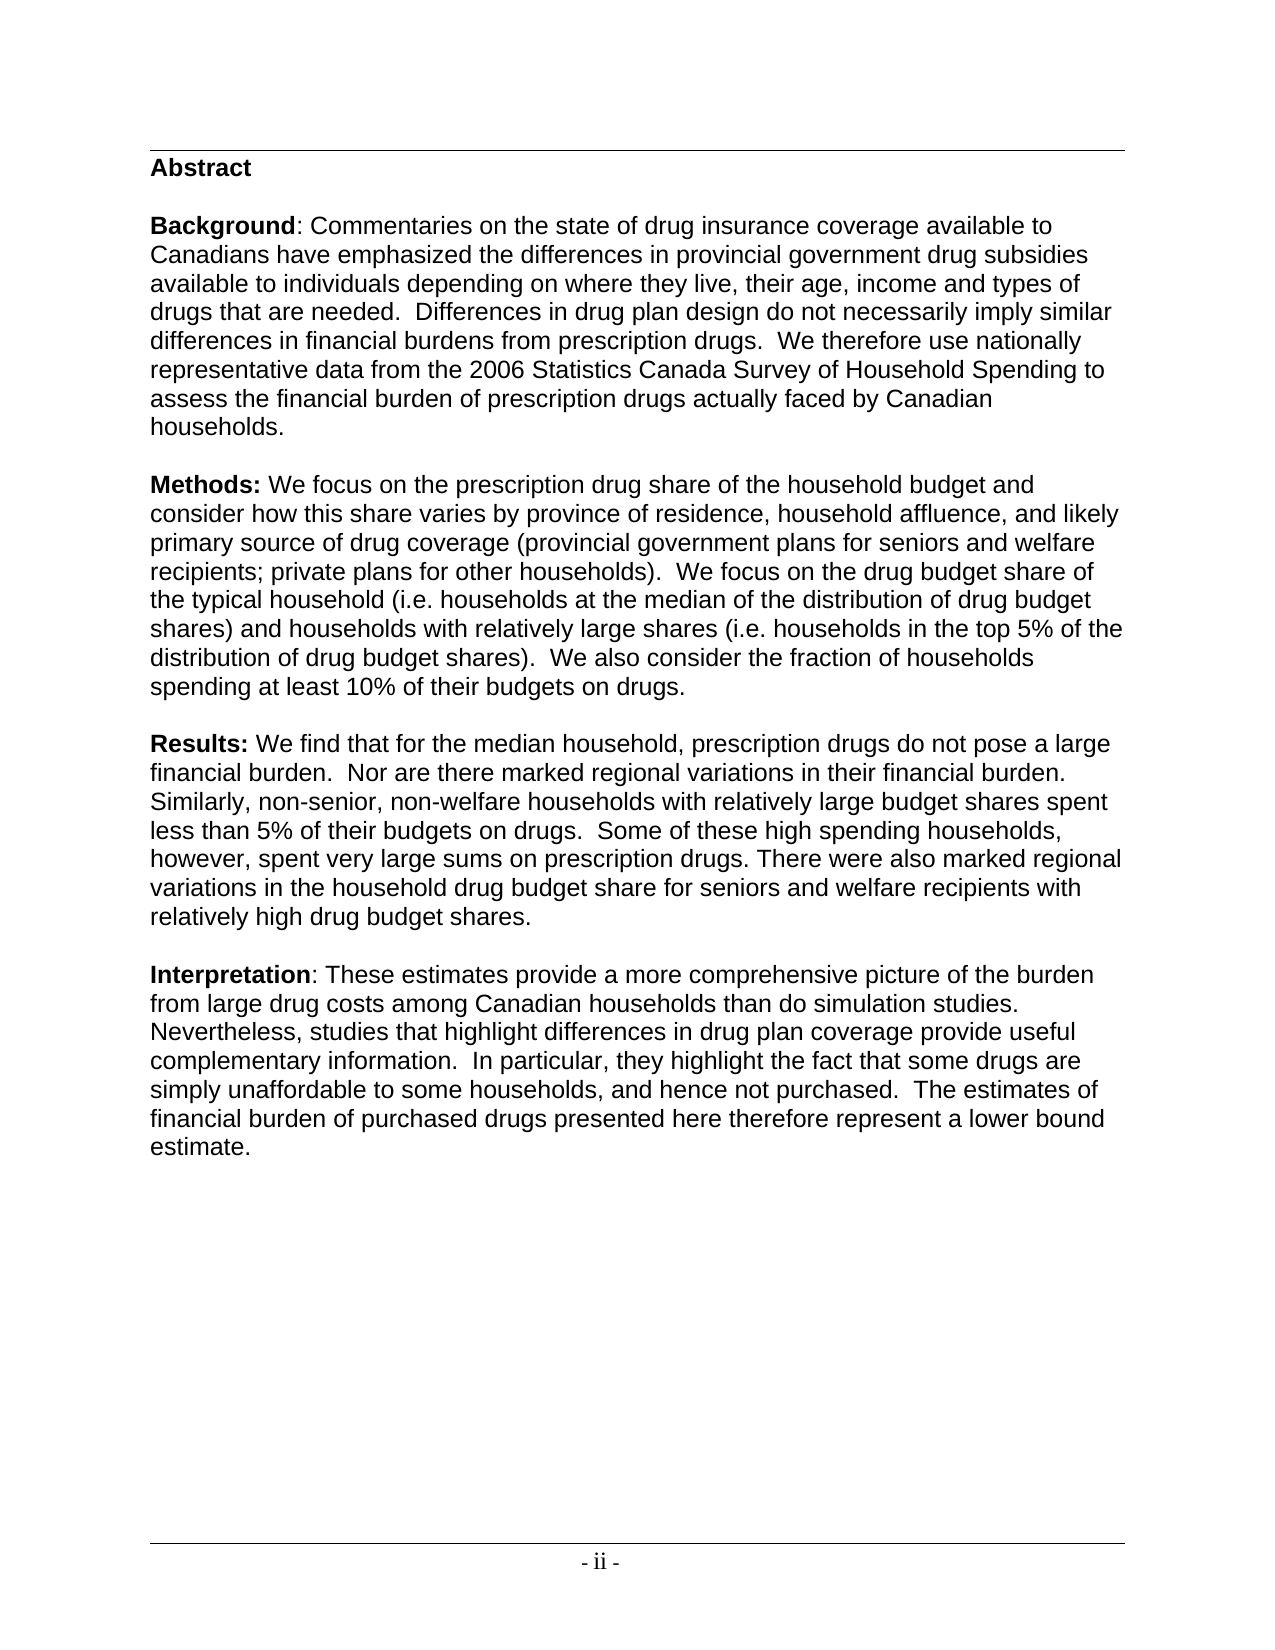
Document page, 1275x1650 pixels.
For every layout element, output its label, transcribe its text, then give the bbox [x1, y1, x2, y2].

text Interpretation: These estimates provide a more comprehensive picture of the burden from large drug costs among Canadian households than do simulation studies. Nevertheless, studies that highlight differences in drug plan coverage provide useful complementary information. In particular, they highlight the fact that some drugs are simply unaffordable to some households, and hence not purchased. The estimates of financial burden of purchased drugs presented here therefore represent a lower bound estimate. [150, 960, 1125, 1161]
subtitle Abstract [150, 151, 1125, 182]
text Methods: We focus on the prescription drug share of the household budget and consider how this share varies by province of residence, household affluence, and likely primary source of drug coverage (provincial government plans for seniors and welfare recipients; private plans for other households). We focus on the drug budget share of the typical household (i.e. households at the median of the distribution of drug budget shares) and households with relatively large shares (i.e. households in the top 5% of the distribution of drug budget shares). We also consider the fraction of households spending at least 10% of their budgets on drugs. [150, 470, 1125, 700]
text Results: We find that for the median household, prescription drugs do not pose a large financial burden. Nor are there marked regional variations in their financial burden. Similarly, non-senior, non-welfare households with relatively large budget shares spent less than 5% of their budgets on drugs. Some of these high spending households, however, spent very large sums on prescription drugs. There were also marked regional variations in the household drug budget share for seniors and welfare recipients with relatively high drug budget shares. [150, 729, 1125, 931]
text Background: Commentaries on the state of drug insurance coverage available to Canadians have emphasized the differences in provincial government drug subsidies available to individuals depending on where they live, their age, income and types of drugs that are needed. Differences in drug plan design do not necessarily imply similar differences in financial burdens from prescription drugs. We therefore use nationally representative data from the 2006 Statistics Canada Survey of Household Spending to assess the financial burden of prescription drugs actually faced by Canadian households. [150, 211, 1125, 441]
